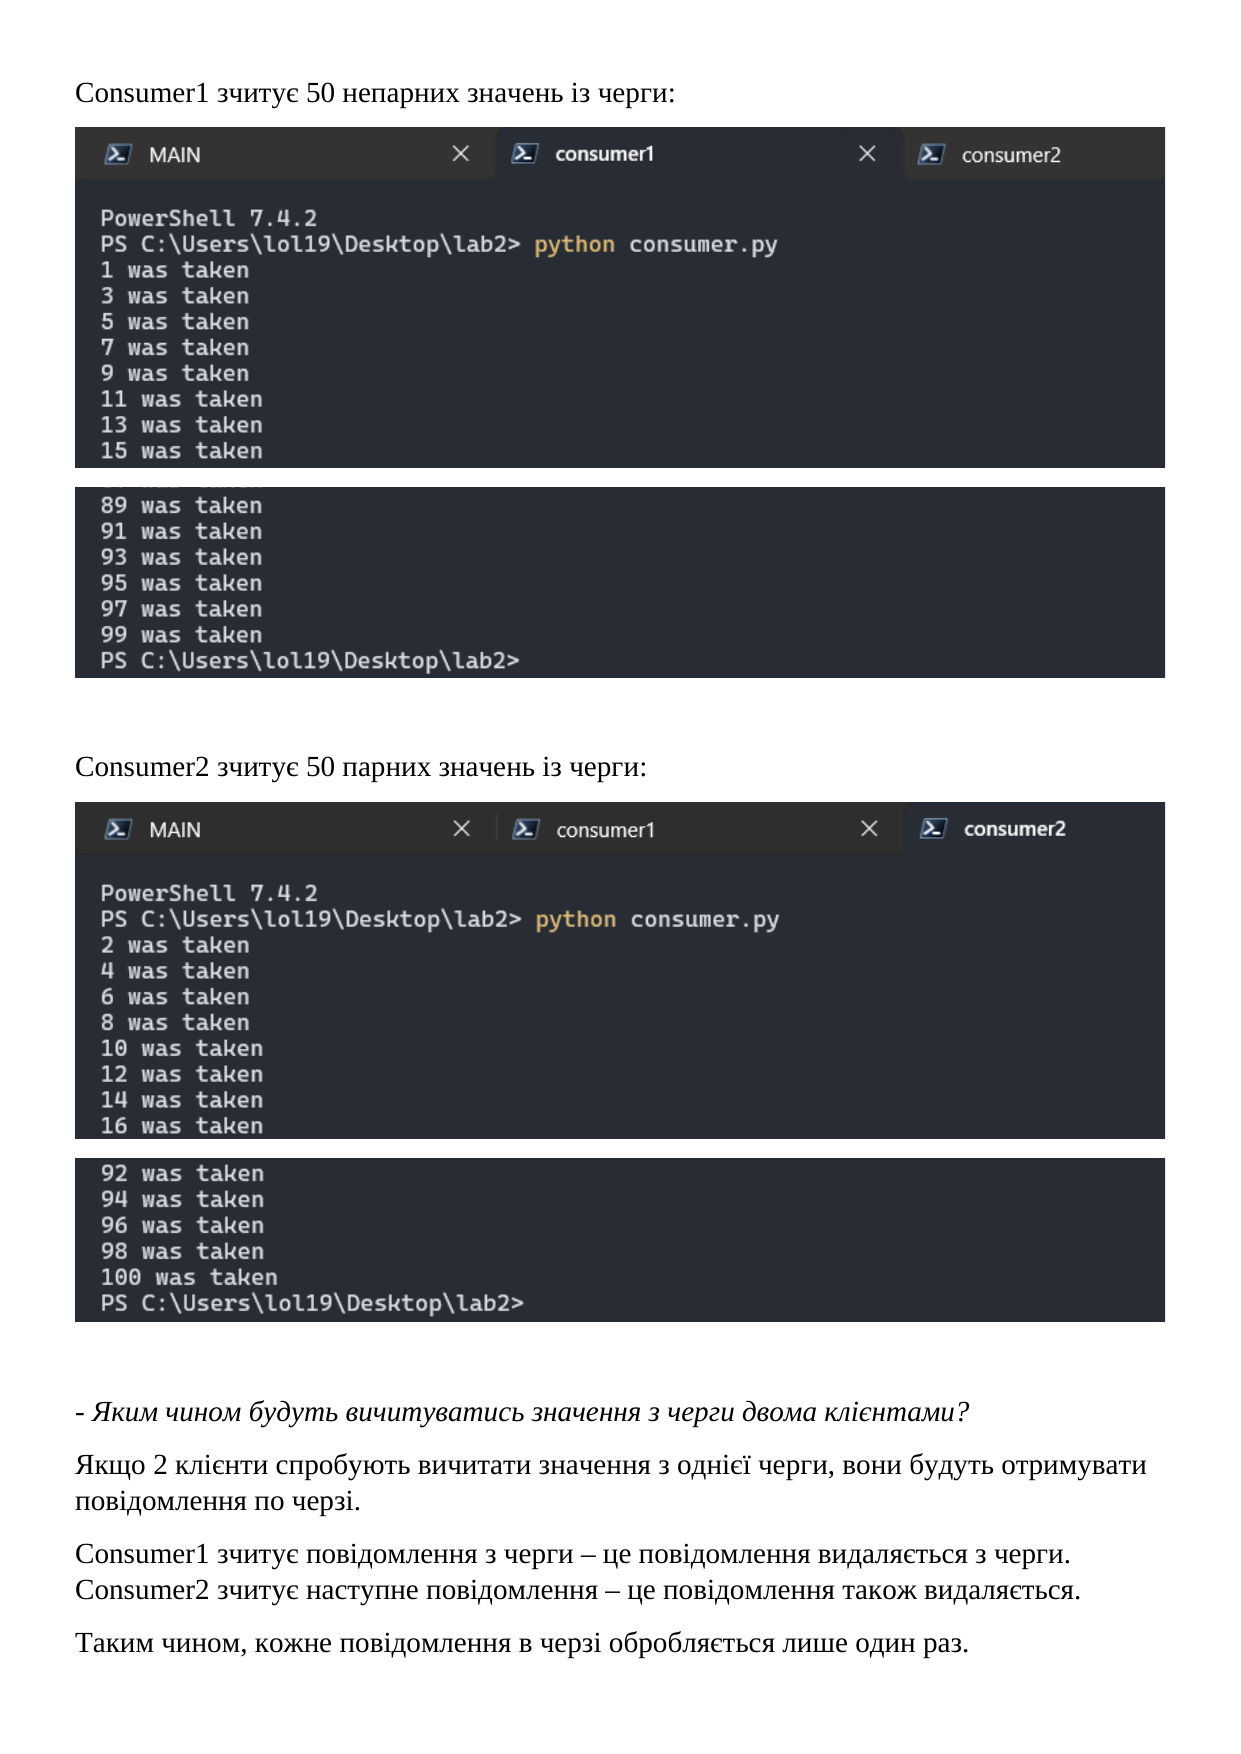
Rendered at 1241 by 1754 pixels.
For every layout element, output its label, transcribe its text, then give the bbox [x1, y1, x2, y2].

picture [75, 802, 1166, 1139]
text Таким чином, кожне повідомлення в черзі обробляється лише один раз. [75, 1625, 1165, 1658]
picture [75, 1158, 1166, 1322]
text Consumer2 зчитує 50 парних значень із черги: [75, 749, 1165, 783]
picture [75, 127, 1166, 468]
text Якщо 2 клієнти спробують вичитати значення з однієї черги, вони будуть отримувати повідомлення по черзі. [75, 1447, 1165, 1516]
text - Яким чином будуть вичитуватись значення з черги двома клієнтами? [75, 1394, 1165, 1427]
picture [75, 487, 1166, 678]
text Consumer1 зчитує повідомлення з черги – це повідомлення видаляється з черги. Consumer2 зчитує наступне повідомлення – це повідомлення також видаляється. [75, 1536, 1165, 1605]
text Consumer1 зчитує 50 непарних значень із черги: [75, 75, 1165, 108]
